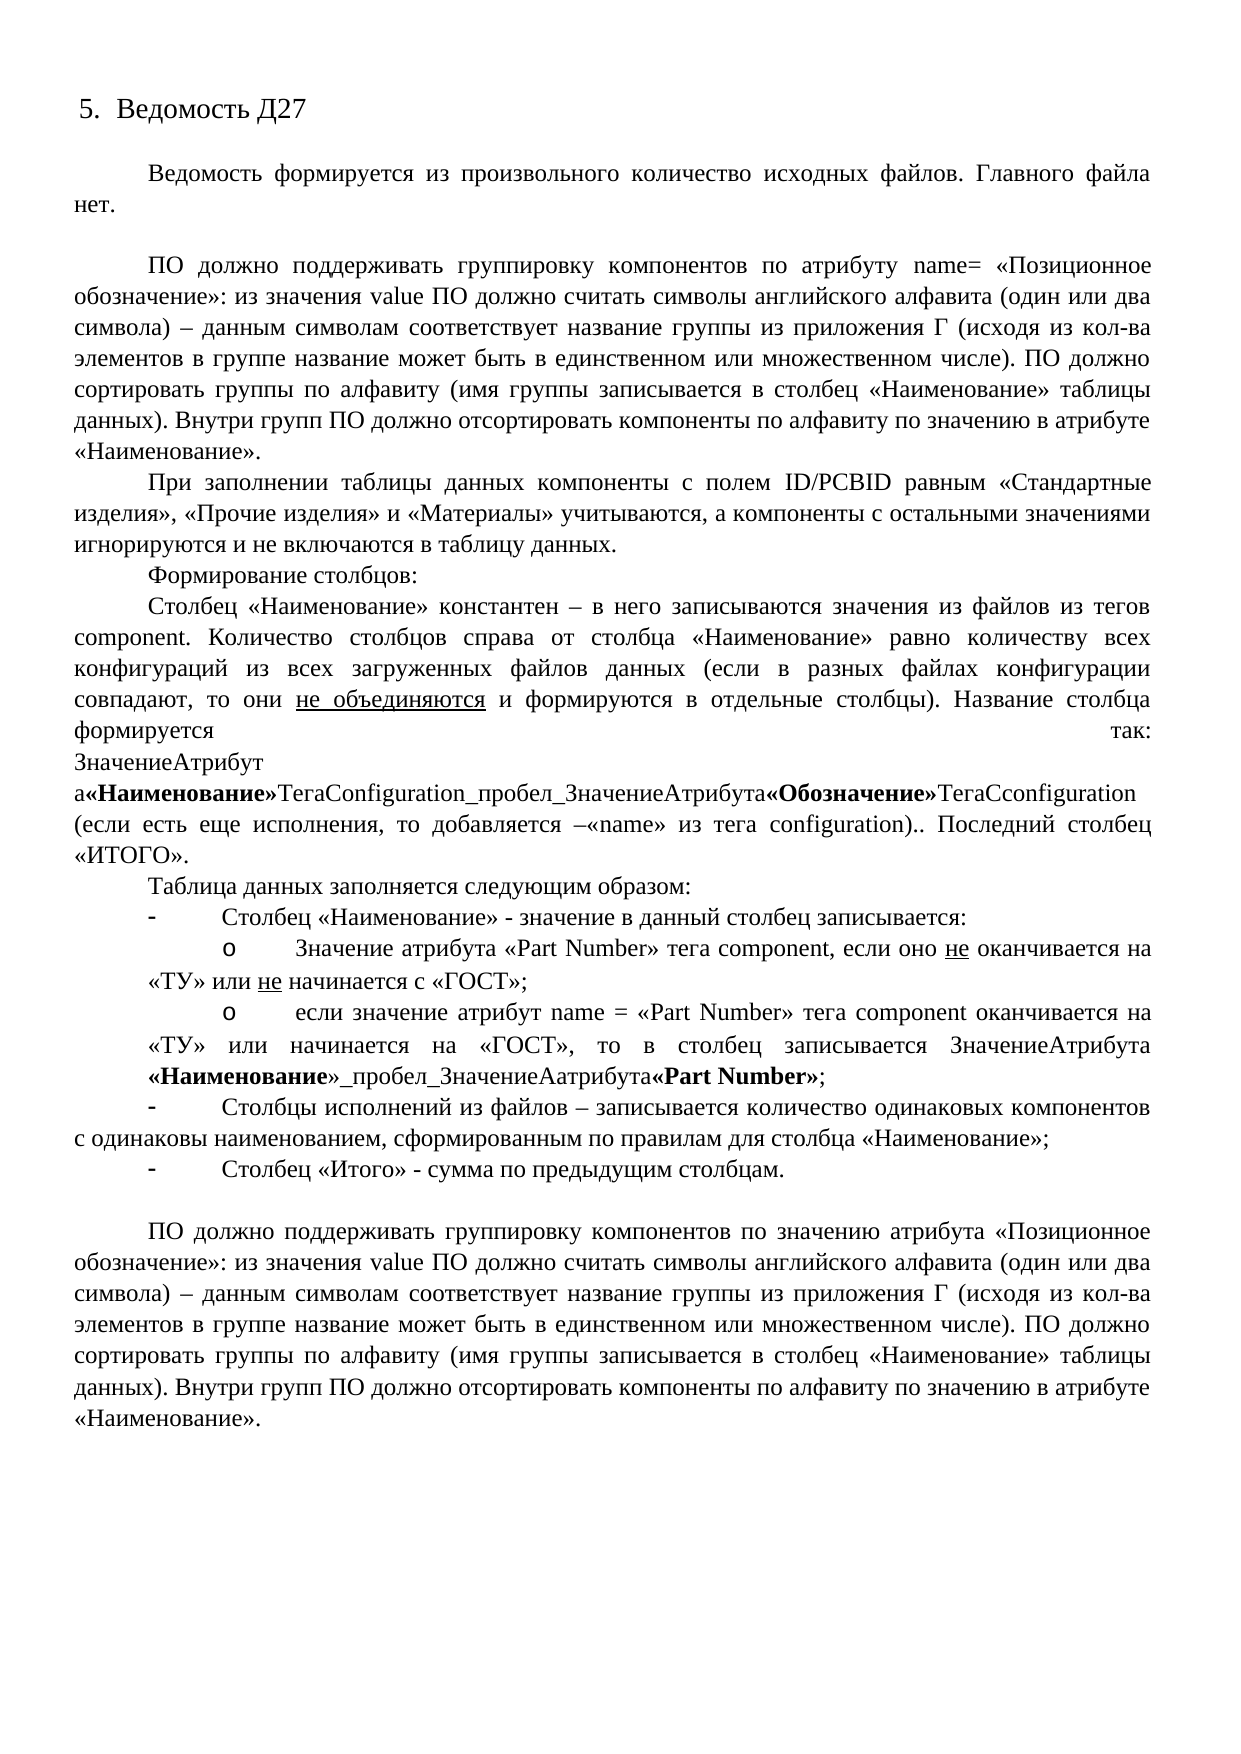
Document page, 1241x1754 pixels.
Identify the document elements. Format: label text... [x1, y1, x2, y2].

list При заполнении таблицы данных компоненты с полем ID/PCBID равным «Стандартные изделия», «Прочие изделия» и «Материалы» учитываются, а компоненты с остальными значениями игнорируются и не включаются в таблицу данных. [74, 467, 1152, 558]
list ПО должно поддерживать группировку компонентов по значению атрибута «Позиционное обозначение»: из значения value ПО должно считать символы английского алфавита (один или два символа) – данным символам соответствует название группы из приложения Г (исходя из кол-ва элементов в группе название может быть в единственном или множественном числе). ПО должно сортировать группы по алфавиту (имя группы записывается в столбец «Наименование» таблицы данных). Внутри групп ПО должно отсортировать компоненты по алфавиту по значению в атрибуте «Наименование». [74, 1216, 1152, 1431]
list Таблица данных заполняется следующим образом: [74, 871, 1152, 899]
list Столбец «Наименование» константен – в него записываются значения из файлов из тегов component. Количество столбцов справа от столбца «Наименование» равно количеству всех конфигураций из всех загруженных файлов данных (если в разных файлах конфигурации совпадают, то они не объединяются и формируются в отдельные столбцы). Название столбца формируется так: ЗначениеАтрибута«Наименование»ТегаConfiguration_пробел_ЗначениеАтрибута«Обозначение»ТегаCconfiguration (если есть еще исполнения, то добавляется –«name» из тега configuration).. Последний столбец «ИТОГО». [74, 591, 1152, 868]
list Формирование столбцов: [74, 560, 1152, 589]
list если значение атрибут name = «Part Number» тега component оканчивается на «ТУ» или начинается на «ГОСТ», то в столбец записывается ЗначениеАтрибута «Наименование»_пробел_ЗначениеАатрибута«Part Number»; [148, 997, 1152, 1090]
list Значение атрибута «Part Number» тега component, если оно не оканчивается на «ТУ» или не начинается с «ГОСТ»; [148, 933, 1152, 995]
list Столбец «Наименование» - значение в данный столбец записывается: [74, 902, 1152, 931]
list Столбцы исполнений из файлов – записывается количество одинаковых компонентов с одинаковы наименованием, сформированным по правилам для столбца «Наименование»; [74, 1092, 1152, 1152]
list Ведомость формируется из произвольного количество исходных файлов. Главного файла нет. [74, 158, 1152, 217]
list ПО должно поддерживать группировку компонентов по атрибуту name= «Позиционное обозначение»: из значения value ПО должно считать символы английского алфавита (один или два символа) – данным символам соответствует название группы из приложения Г (исходя из кол-ва элементов в группе название может быть в единственном или множественном числе). ПО должно сортировать группы по алфавиту (имя группы записывается в столбец «Наименование» таблицы данных). Внутри групп ПО должно отсортировать компоненты по алфавиту по значению в атрибуте «Наименование». [74, 250, 1152, 465]
list Ведомость Д27 [78, 91, 1152, 125]
list Столбец «Итого» - сумма по предыдущим столбцам. [74, 1154, 1152, 1183]
